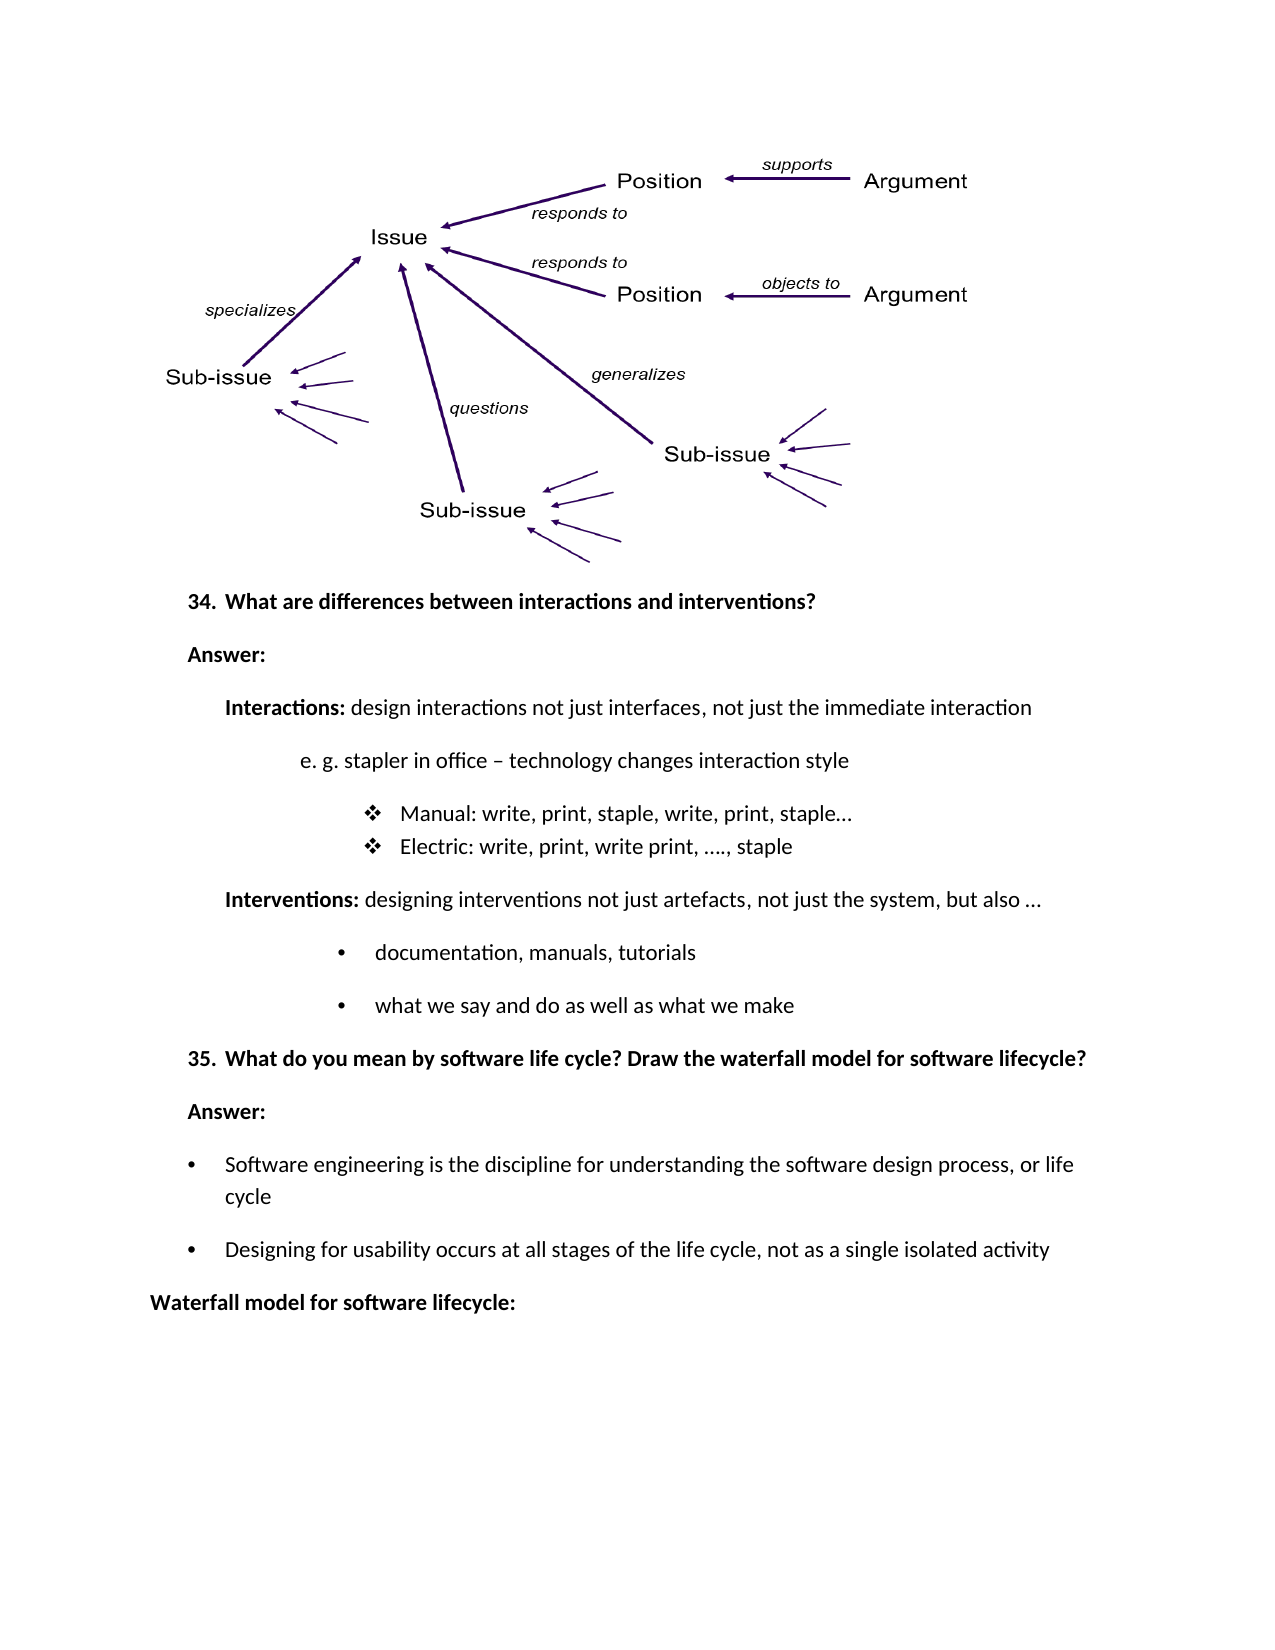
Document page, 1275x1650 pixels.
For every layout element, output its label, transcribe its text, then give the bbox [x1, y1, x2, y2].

text Waterfall model for software lifecycle: [150, 1288, 1125, 1316]
list what we say and do as well as what we make [337, 991, 1125, 1019]
text Interventions: designing interventions not just artefacts, not just the system, but also … [150, 885, 1125, 913]
list Manual: write, print, staple, write, print, staple… [362, 799, 1125, 828]
text Answer: [187, 1097, 1125, 1125]
list e. g. stapler in office – technology changes interaction style [262, 747, 1125, 774]
list Designing for usability occurs at all stages of the life cycle, not as a single isolated activity [187, 1235, 1125, 1263]
list What are differences between interactions and interventions? [187, 587, 1125, 616]
list What do you mean by software life cycle? Draw the waterfall model for software lifecycle? [187, 1044, 1125, 1072]
list Software engineering is the discipline for understanding the software design process, or life cycle [187, 1150, 1125, 1210]
picture [150, 150, 982, 563]
list Interactions: design interactions not just interfaces, not just the immediate interaction [187, 693, 1125, 722]
list Electric: write, print, write print, …., staple [362, 832, 1125, 860]
text Answer: [187, 641, 1125, 668]
list documentation, manuals, tutorials [337, 938, 1125, 966]
